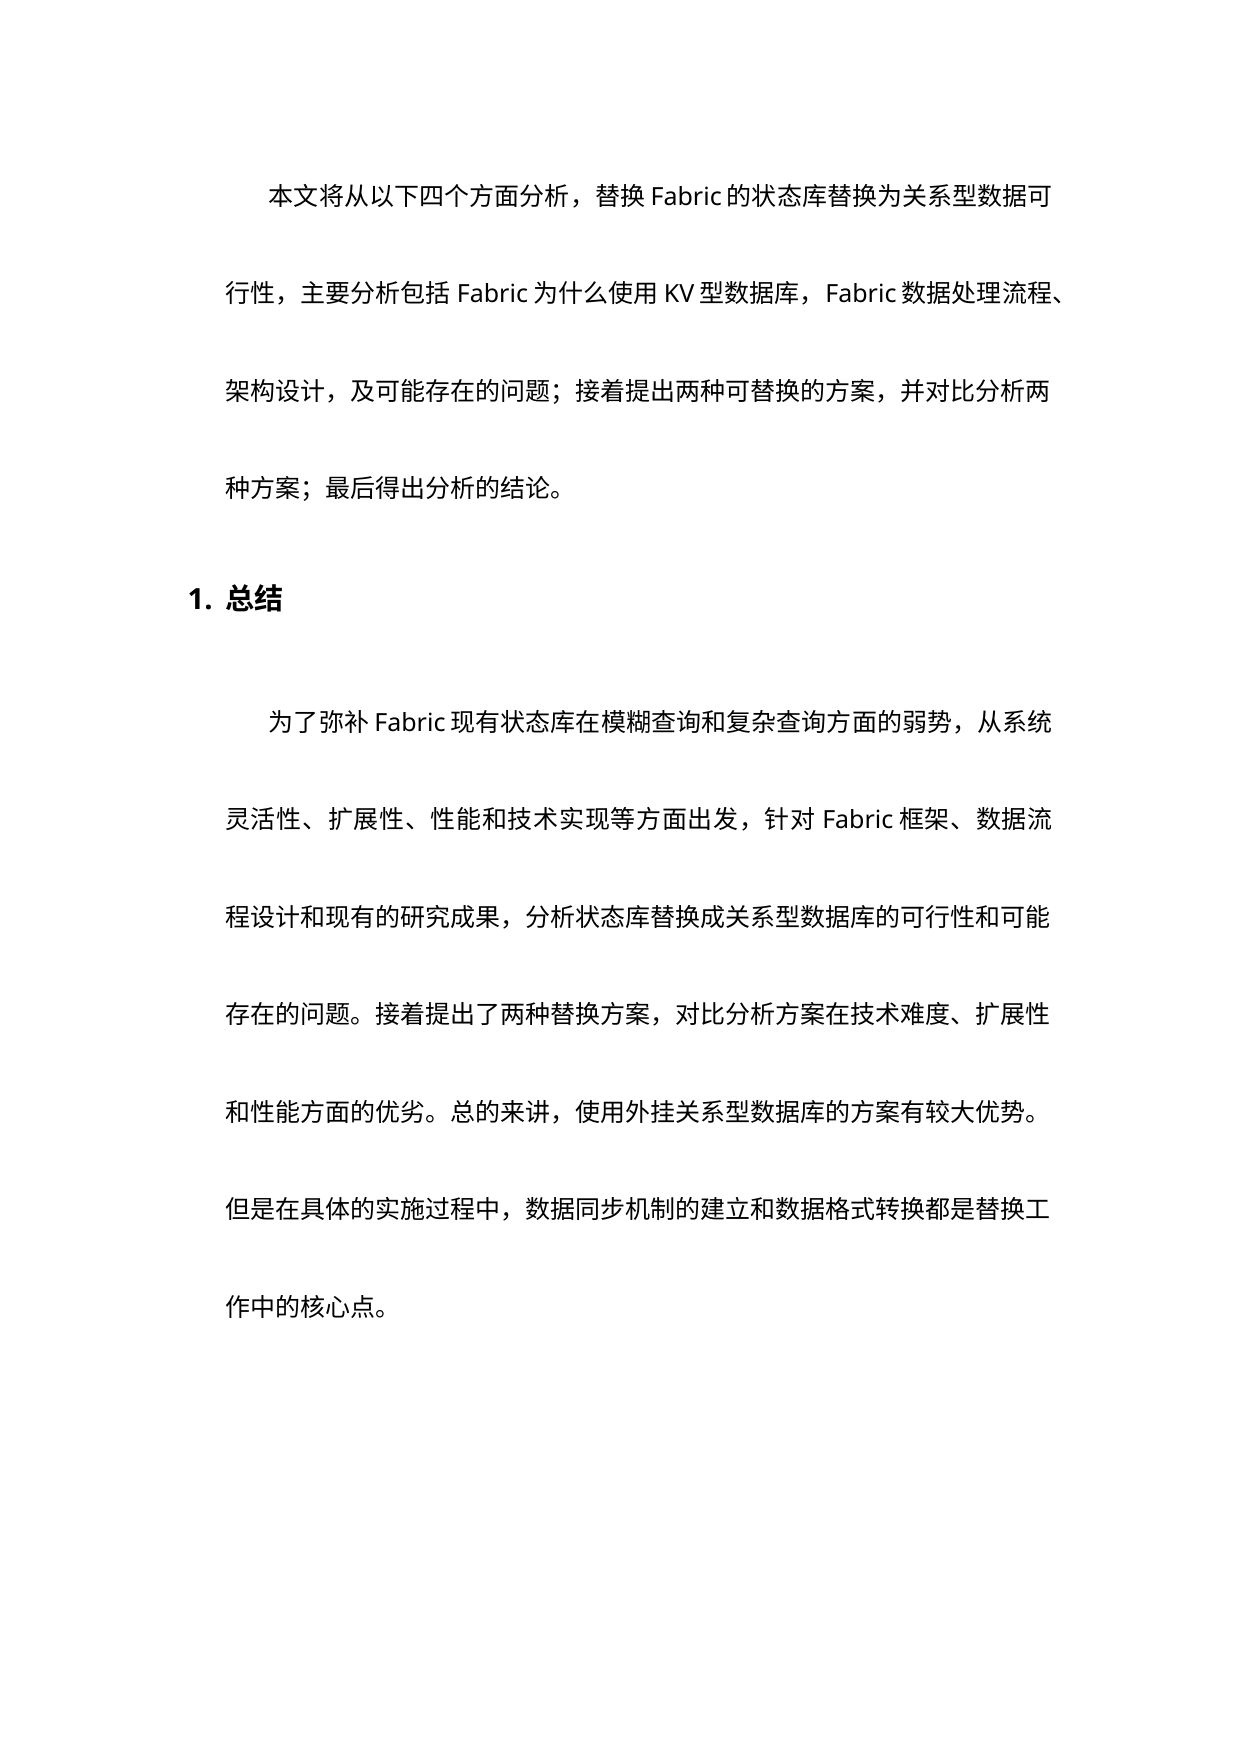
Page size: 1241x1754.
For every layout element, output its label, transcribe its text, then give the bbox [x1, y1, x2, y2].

subtitle 总结 [187, 565, 1053, 630]
text 为了弥补Fabric现有状态库在模糊查询和复杂查询方面的弱势，从系统灵活性、扩展性、性能和技术实现等方面出发，针对Fabric框架、数据流程设计和现有的研究成果，分析状态库替换成关系型数据库的可行性和可能存在的问题。接着提出了两种替换方案，对比分析方案在技术难度、扩展性和性能方面的优劣。总的来讲，使用外挂关系型数据库的方案有较大优势。但是在具体的实施过程中，数据同步机制的建立和数据格式转换都是替换工作中的核心点。 [225, 688, 1053, 1338]
text 本文将从以下四个方面分析，替换Fabric的状态库替换为关系型数据可行性，主要分析包括Fabric为什么使用KV型数据库，Fabric数据处理流程、架构设计，及可能存在的问题；接着提出两种可替换的方案，并对比分析两种方案；最后得出分析的结论。 [225, 162, 1053, 519]
